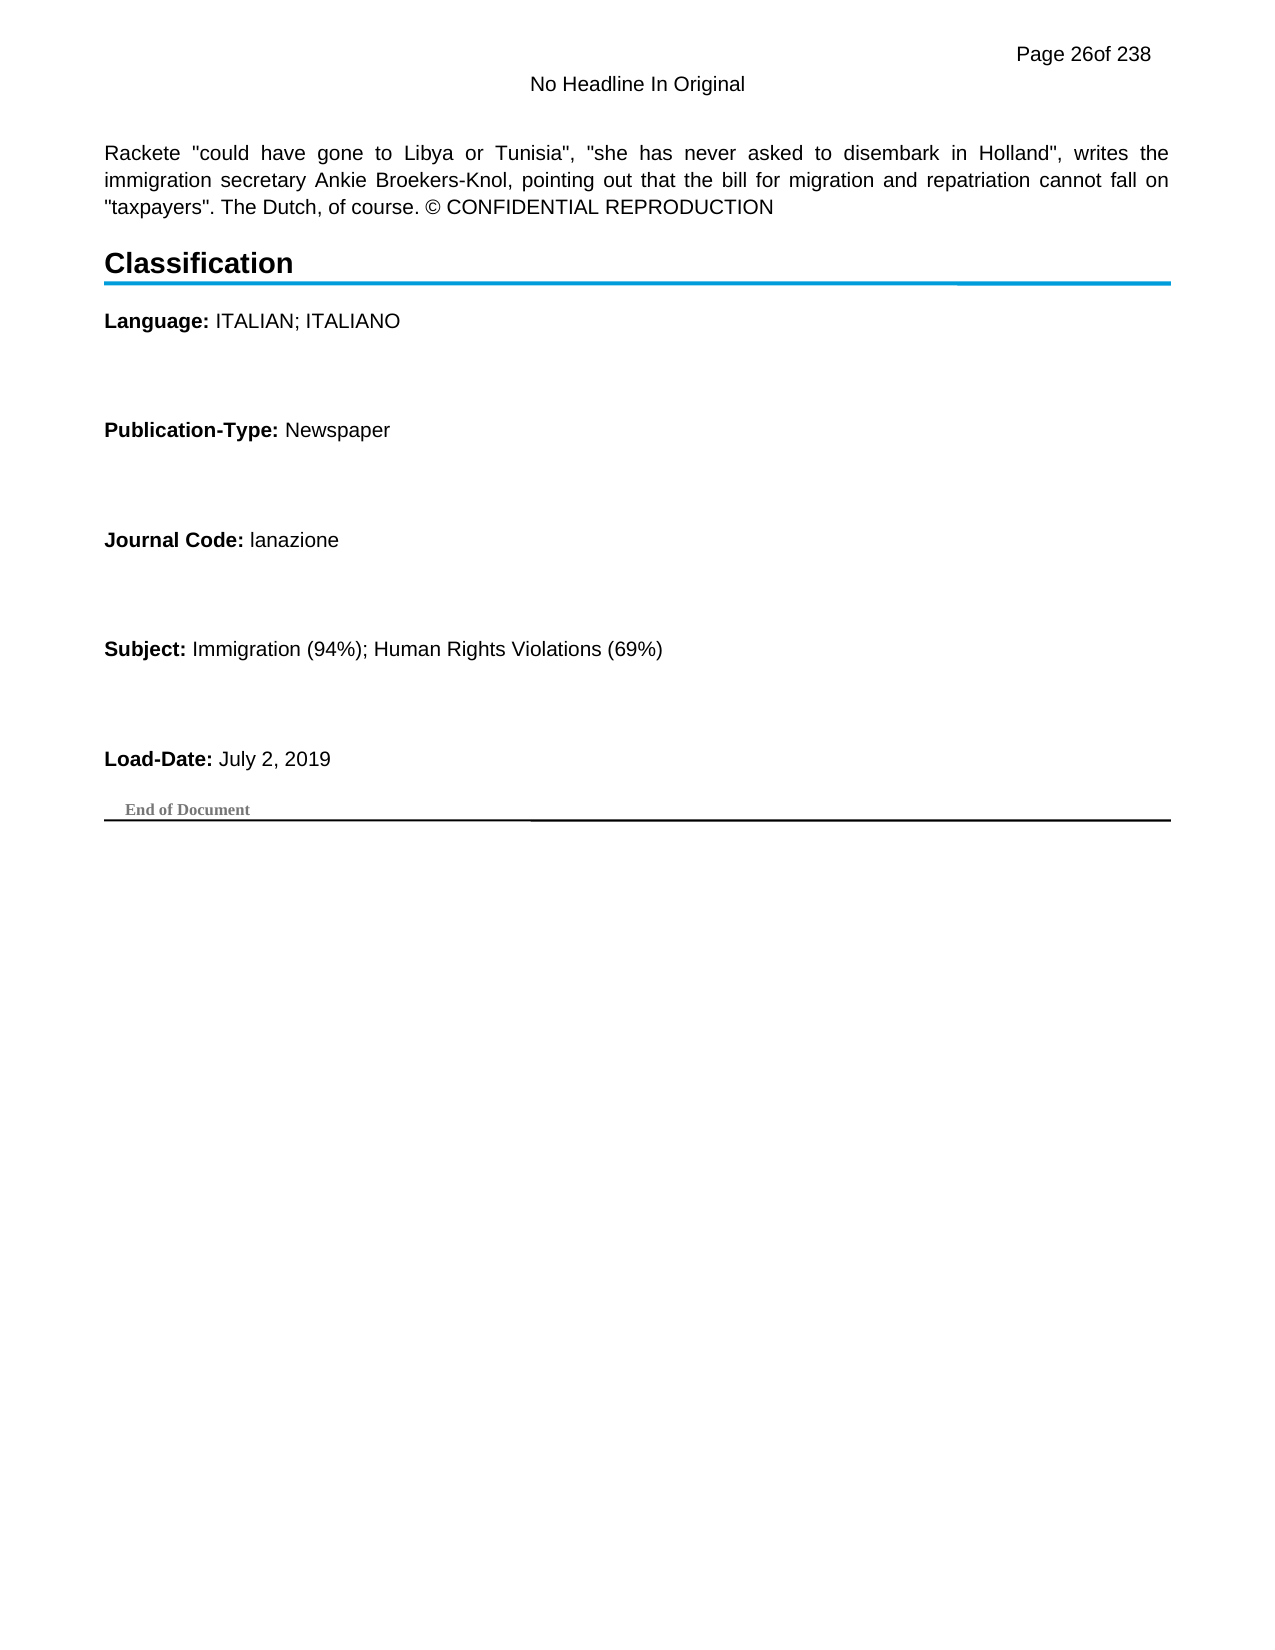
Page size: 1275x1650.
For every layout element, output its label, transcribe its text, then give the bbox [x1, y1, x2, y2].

text Classification [104, 244, 1171, 279]
text Load-Date: July 2, 2019 [104, 744, 1171, 771]
text Subject: Immigration (94%); Human Rights Violations (69%) [104, 634, 1171, 719]
text Journal Code: lanazione [104, 524, 1171, 609]
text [104, 137, 1171, 219]
text Language: ITALIAN; ITALIANO [104, 305, 1171, 390]
text Publication-Type: Newspaper [104, 415, 1171, 499]
text End of Document [125, 799, 1171, 819]
